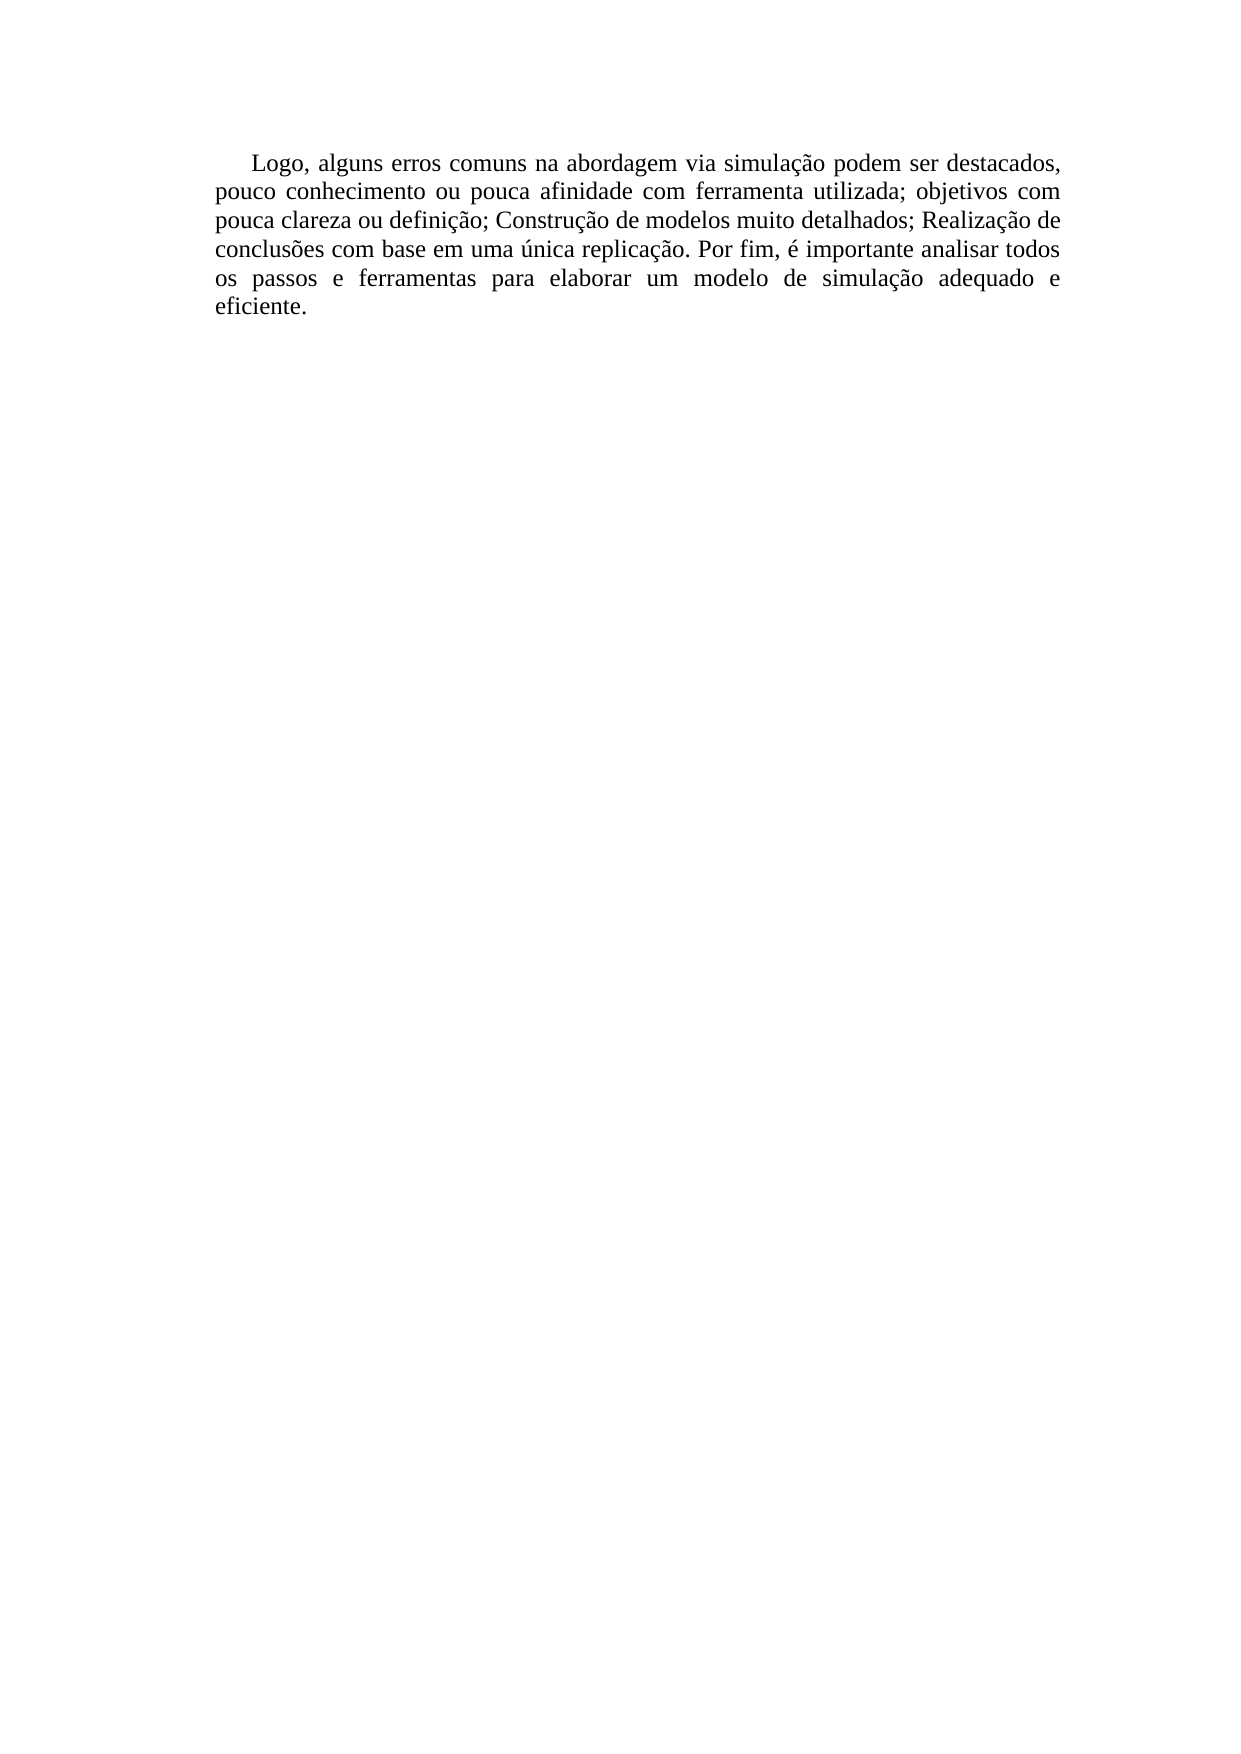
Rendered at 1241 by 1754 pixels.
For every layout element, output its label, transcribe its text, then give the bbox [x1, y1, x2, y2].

text Logo, alguns erros comuns na abordagem via simulação podem ser destacados, pouco conhecimento ou pouca afinidade com ferramenta utilizada; objetivos com pouca clareza ou definição; Construção de modelos muito detalhados; Realização de conclusões com base em uma única replicação. Por fim, é importante analisar todos os passos e ferramentas para elaborar um modelo de simulação adequado e eficiente. [215, 148, 1061, 320]
